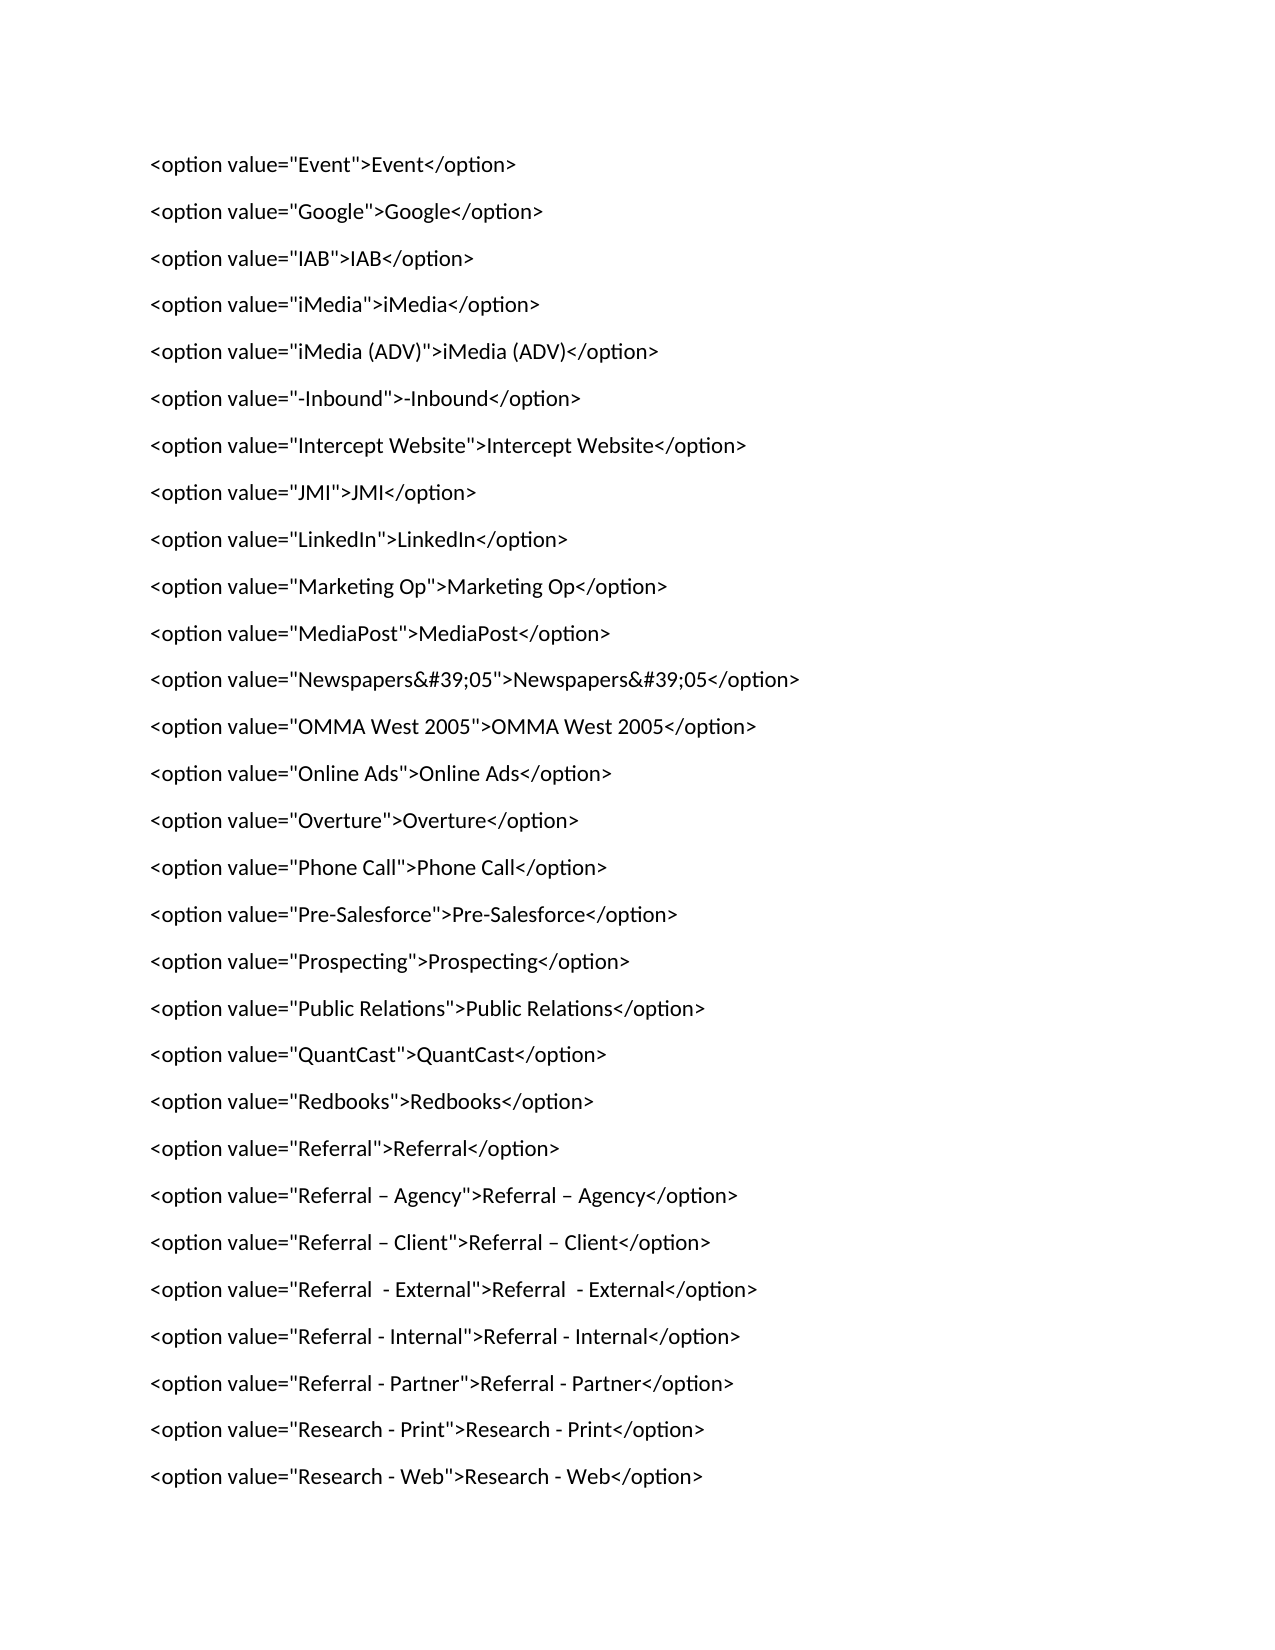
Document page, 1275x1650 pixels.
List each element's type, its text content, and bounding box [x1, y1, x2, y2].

text <option value="Newspapers&#39;05">Newspapers&#39;05</option> [150, 666, 1125, 694]
text <option value="Phone Call">Phone Call</option> [150, 853, 1125, 881]
text <option value="LinkedIn">LinkedIn</option> [150, 525, 1125, 553]
text <option value="Referral - Partner">Referral - Partner</option> [150, 1369, 1125, 1397]
text <option value="Redbooks">Redbooks</option> [150, 1087, 1125, 1116]
text <option value="IAB">IAB</option> [150, 244, 1125, 272]
text <option value="Referral - Internal">Referral - Internal</option> [150, 1322, 1125, 1350]
text <option value="Referral – Client">Referral – Client</option> [150, 1228, 1125, 1256]
text <option value="Online Ads">Online Ads</option> [150, 759, 1125, 787]
text <option value="iMedia">iMedia</option> [150, 291, 1125, 319]
text <option value="JMI">JMI</option> [150, 478, 1125, 506]
text <option value="Overture">Overture</option> [150, 806, 1125, 834]
text <option value="Research - Print">Research - Print</option> [150, 1416, 1125, 1444]
text <option value="OMMA West 2005">OMMA West 2005</option> [150, 712, 1125, 741]
text <option value="iMedia (ADV)">iMedia (ADV)</option> [150, 337, 1125, 366]
text <option value="Intercept Website">Intercept Website</option> [150, 431, 1125, 459]
text <option value="Pre-Salesforce">Pre-Salesforce</option> [150, 900, 1125, 928]
text <option value="Prospecting">Prospecting</option> [150, 947, 1125, 975]
text <option value="Research - Web">Research - Web</option> [150, 1462, 1125, 1491]
text <option value="Google">Google</option> [150, 197, 1125, 225]
text <option value="Referral – Agency">Referral – Agency</option> [150, 1181, 1125, 1209]
text <option value="-Inbound">-Inbound</option> [150, 384, 1125, 412]
text <option value="Referral - External">Referral - External</option> [150, 1275, 1125, 1303]
text <option value="Public Relations">Public Relations</option> [150, 994, 1125, 1022]
text <option value="Marketing Op">Marketing Op</option> [150, 572, 1125, 600]
text <option value="Event">Event</option> [150, 150, 1125, 178]
text <option value="MediaPost">MediaPost</option> [150, 619, 1125, 647]
text <option value="QuantCast">QuantCast</option> [150, 1041, 1125, 1069]
text <option value="Referral">Referral</option> [150, 1134, 1125, 1162]
